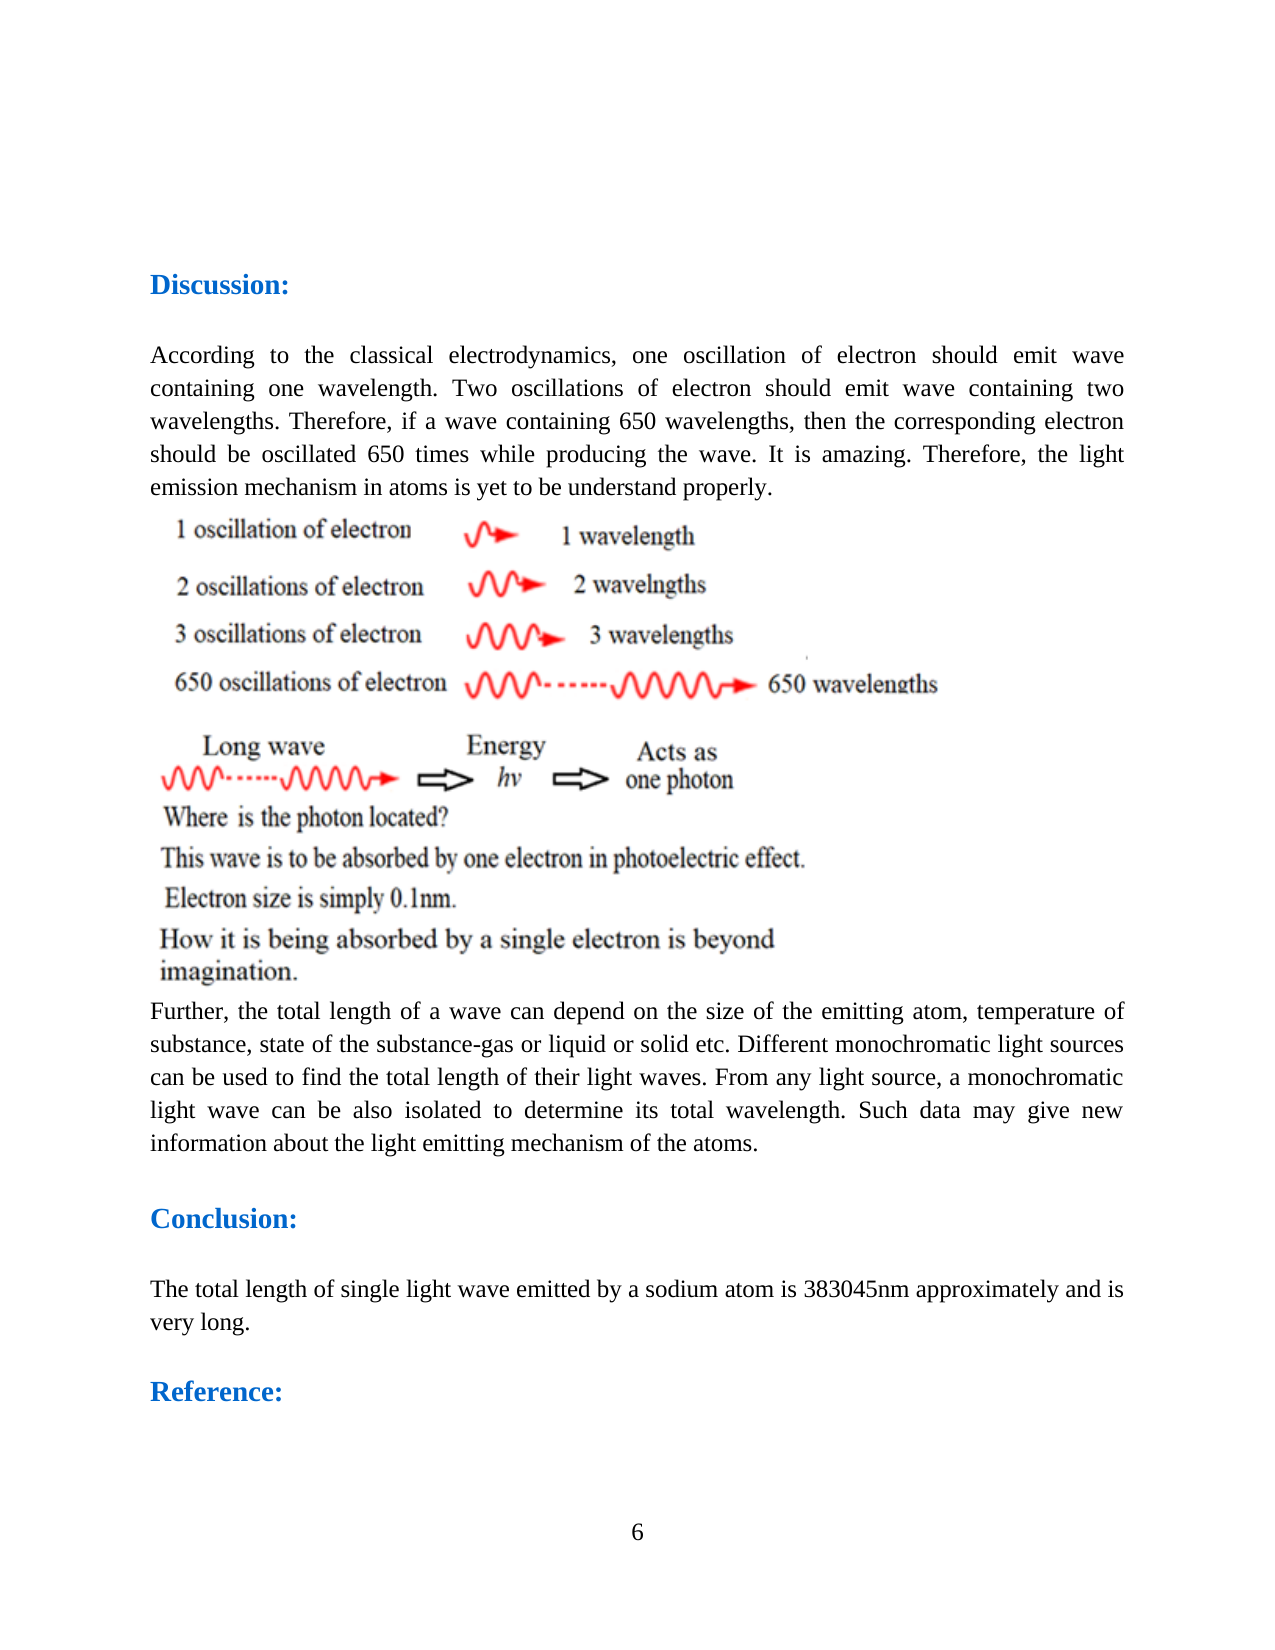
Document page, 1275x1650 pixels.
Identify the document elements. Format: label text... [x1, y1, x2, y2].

text Conclusion: [150, 1201, 1125, 1235]
text The total length of single light wave emitted by a sodium atom is 383045nm approximately and is very long. [150, 1274, 1125, 1336]
picture [150, 506, 947, 992]
text Discussion: [150, 267, 1125, 301]
text According to the classical electrodynamics, one oscillation of electron should emit wave containing one wavelength. Two oscillations of electron should emit wave containing two wavelengths. Therefore, if a wave containing 650 wavelengths, then the corresponding electron should be oscillated 650 times while producing the wave. It is amazing. Therefore, the light emission mechanism in atoms is yet to be understand properly. [150, 340, 1125, 501]
text Reference: [150, 1374, 1125, 1408]
text Further, the total length of a wave can depend on the size of the emitting atom, temperature of substance, state of the substance-gas or liquid or solid etc. Different monochromatic light sources can be used to find the total length of their light waves. From any light source, a monochromatic light wave can be also isolated to determine its total wavelength. Such data may give new information about the light emitting mechanism of the atoms. [150, 996, 1125, 1157]
